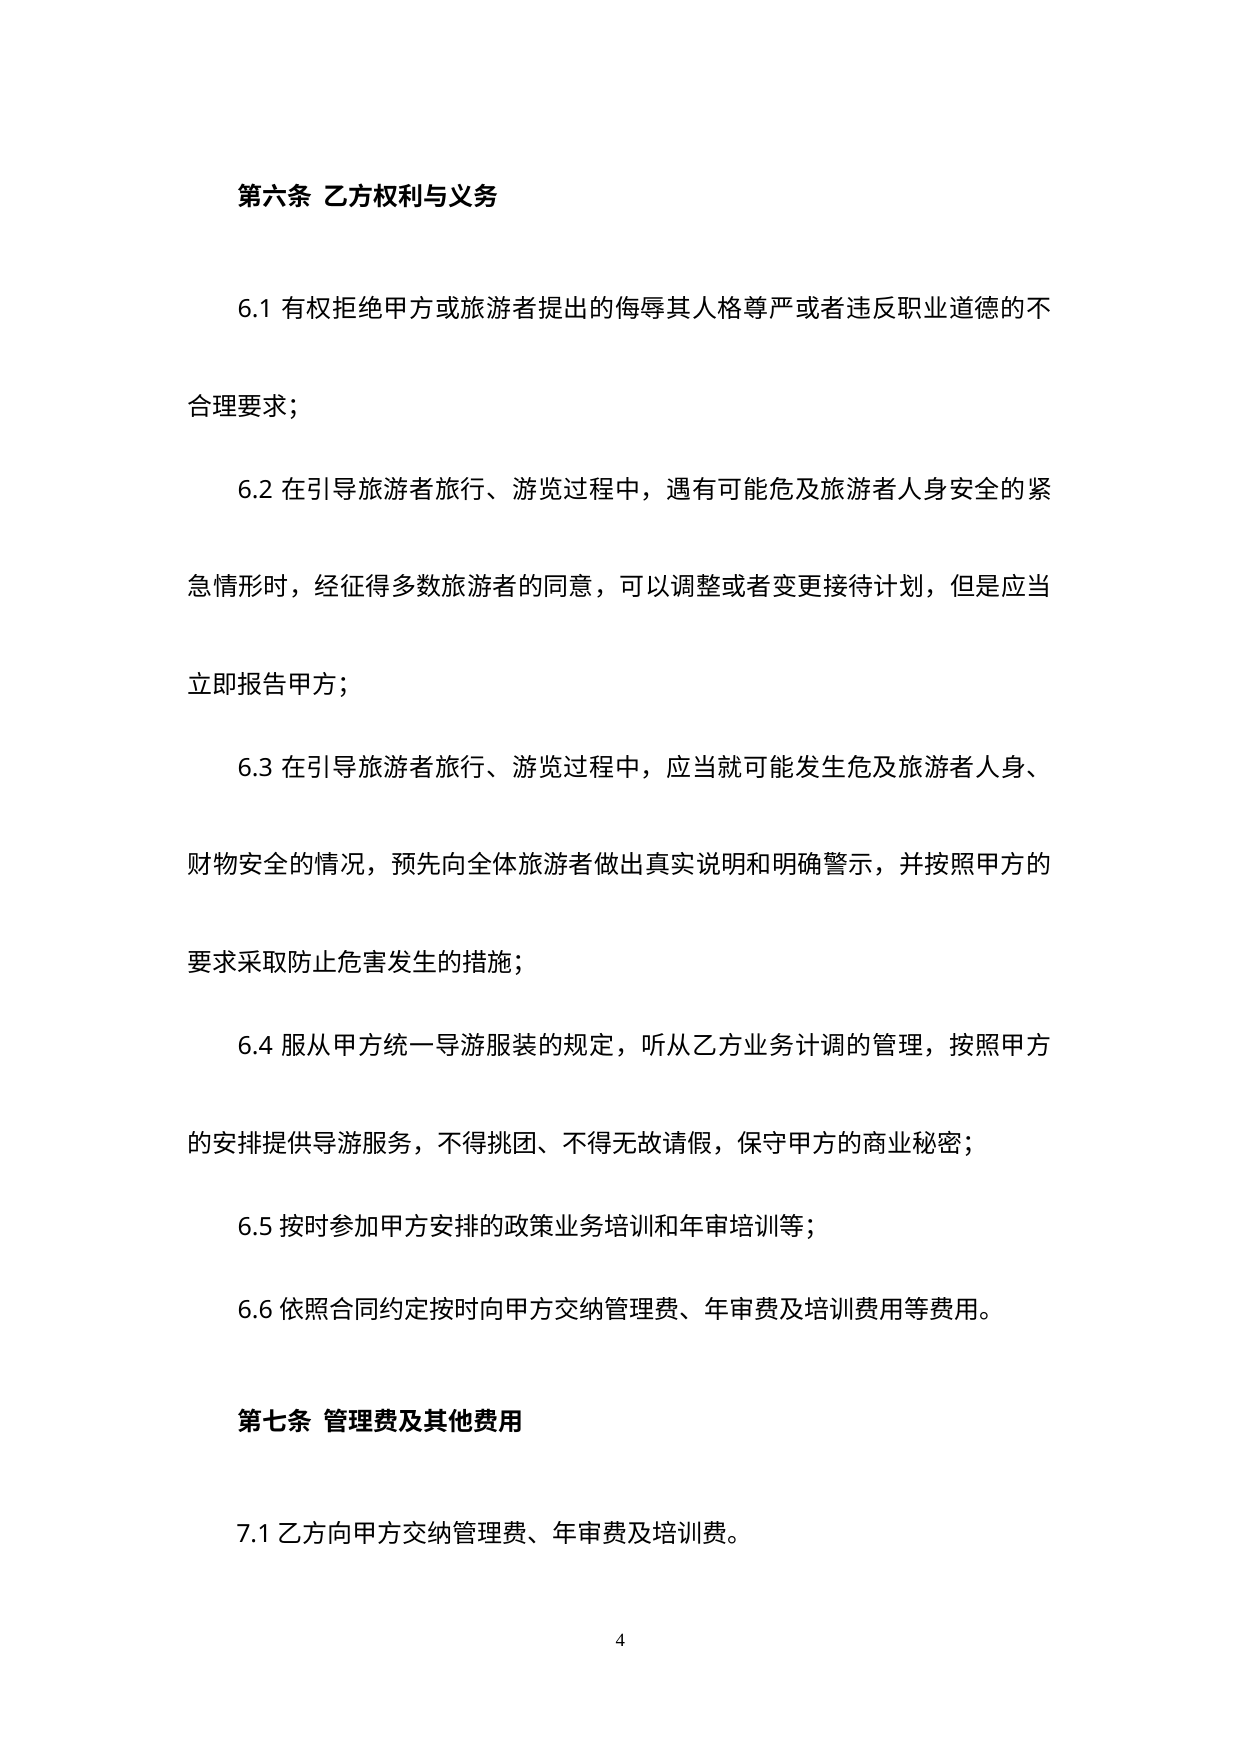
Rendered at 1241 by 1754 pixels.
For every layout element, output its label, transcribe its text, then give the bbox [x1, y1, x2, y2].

text 6.1 有权拒绝甲方或旅游者提出的侮辱其人格尊严或者违反职业道德的不合理要求； [187, 274, 1053, 437]
text 6.4 服从甲方统一导游服装的规定，听从乙方业务计调的管理，按照甲方的安排提供导游服务，不得挑团、不得无故请假，保守甲方的商业秘密； [187, 1011, 1053, 1174]
text 6.5 按时参加甲方安排的政策业务培训和年审培训等； [187, 1192, 1053, 1257]
text 6.2 在引导旅游者旅行、游览过程中，遇有可能危及旅游者人身安全的紧急情形时，经征得多数旅游者的同意，可以调整或者变更接待计划，但是应当立即报告甲方； [187, 455, 1053, 715]
text 第七条 管理费及其他费用 [187, 1387, 1053, 1452]
text 6.3 在引导旅游者旅行、游览过程中，应当就可能发生危及旅游者人身、财物安全的情况，预先向全体旅游者做出真实说明和明确警示，并按照甲方的要求采取防止危害发生的措施； [187, 733, 1053, 993]
text 第六条 乙方权利与义务 [187, 162, 1053, 227]
text 6.6 依照合同约定按时向甲方交纳管理费、年审费及培训费用等费用。 [187, 1275, 1053, 1340]
text 7.1 乙方向甲方交纳管理费、年审费及培训费。 [187, 1499, 1053, 1564]
